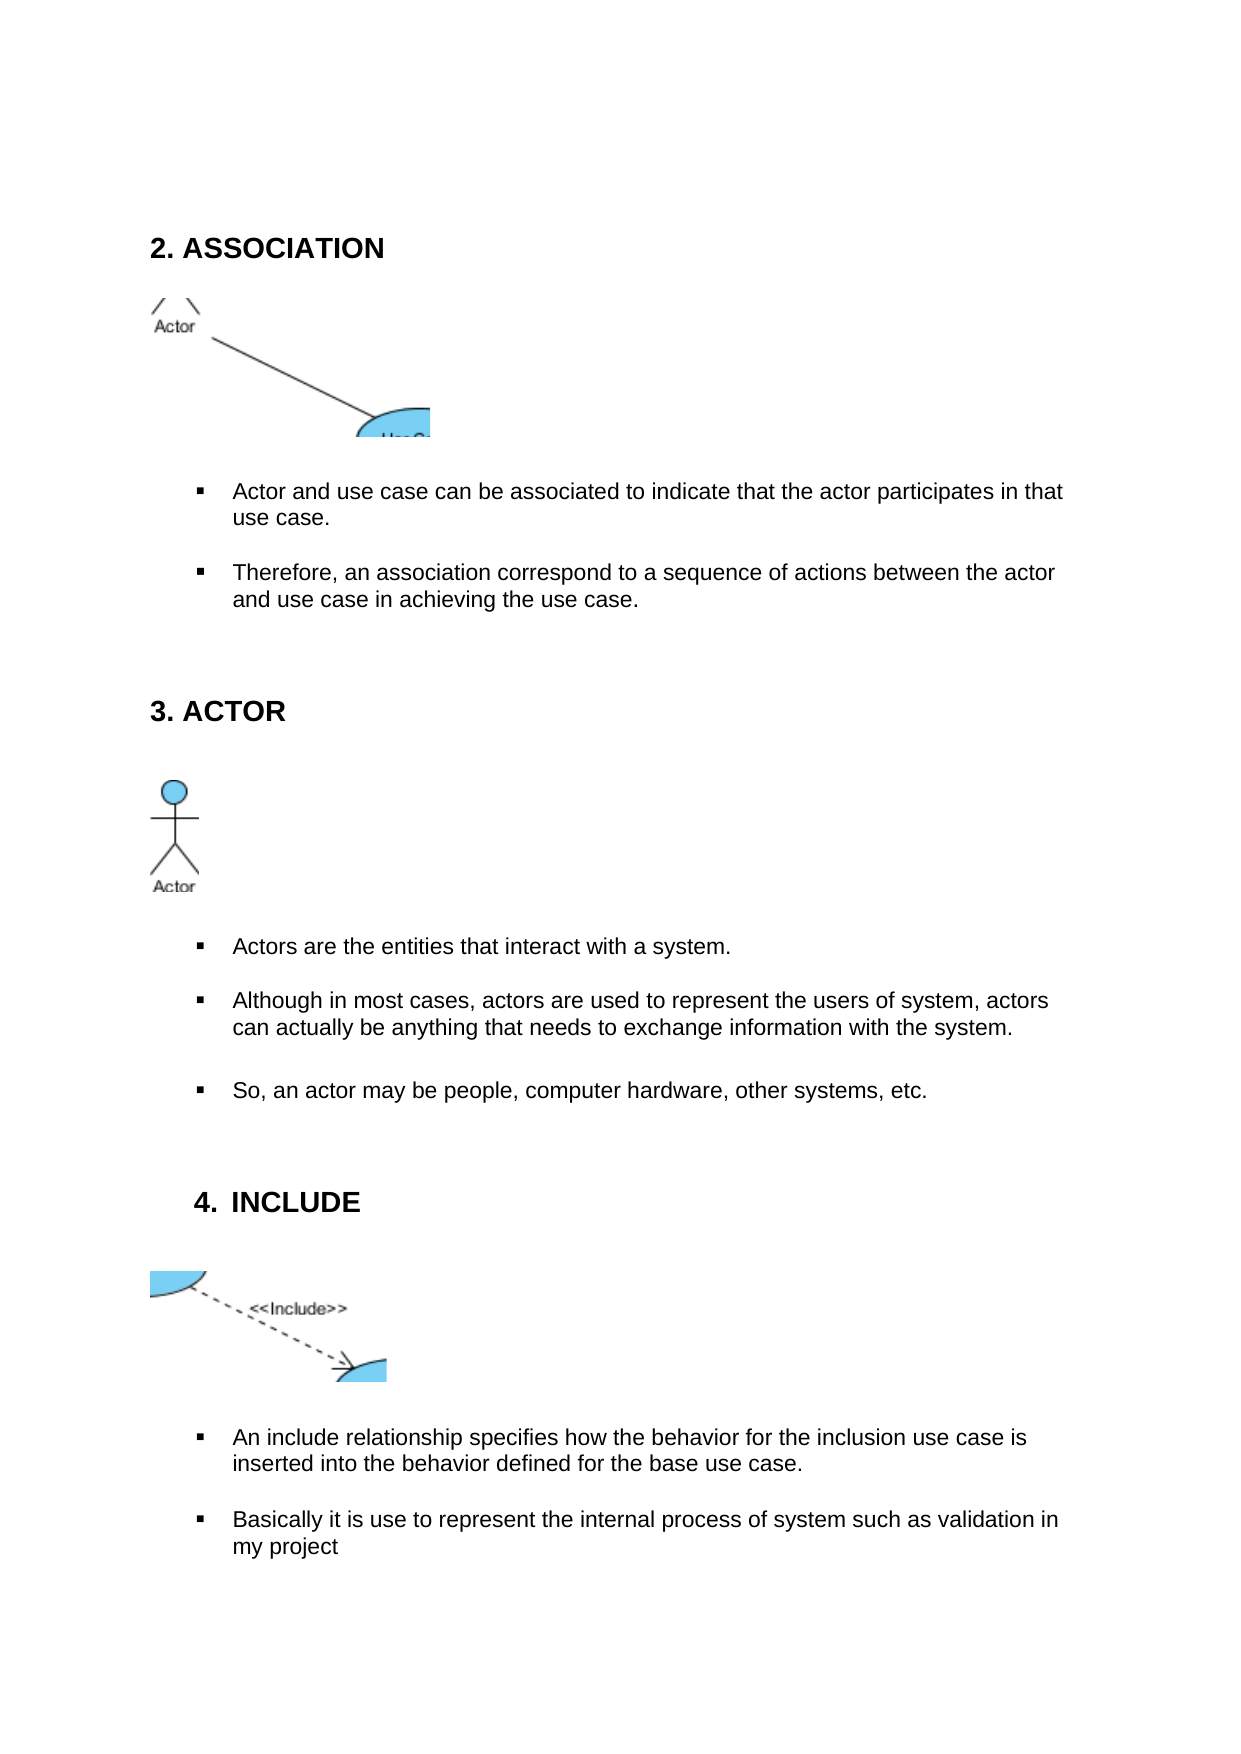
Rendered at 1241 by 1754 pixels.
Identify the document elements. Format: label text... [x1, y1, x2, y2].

list Actors are the entities that interact with a system. [195, 933, 1090, 959]
list Although in most cases, actors are used to represent the users of system, actors can actually be anything that needs to exchange information with the system. [195, 987, 1090, 1040]
text 2. ASSOCIATION [150, 232, 1090, 265]
list So, an actor may be people, computer hardware, other systems, etc. [195, 1077, 1090, 1104]
text 3. ACTOR [150, 694, 1090, 728]
list Actor and use case can be associated to indicate that the actor participates in that use case. [195, 478, 1090, 530]
list Therefore, an association correspond to a sequence of actions between the actor and use case in achieving the use case. [195, 559, 1090, 613]
list Basically it is use to represent the internal process of system such as validation in my project [195, 1506, 1090, 1559]
list An include relationship specifies how the behavior for the inclusion use case is inserted into the behavior defined for the base use case. [195, 1423, 1090, 1476]
list INCLUDE [194, 1185, 1090, 1219]
